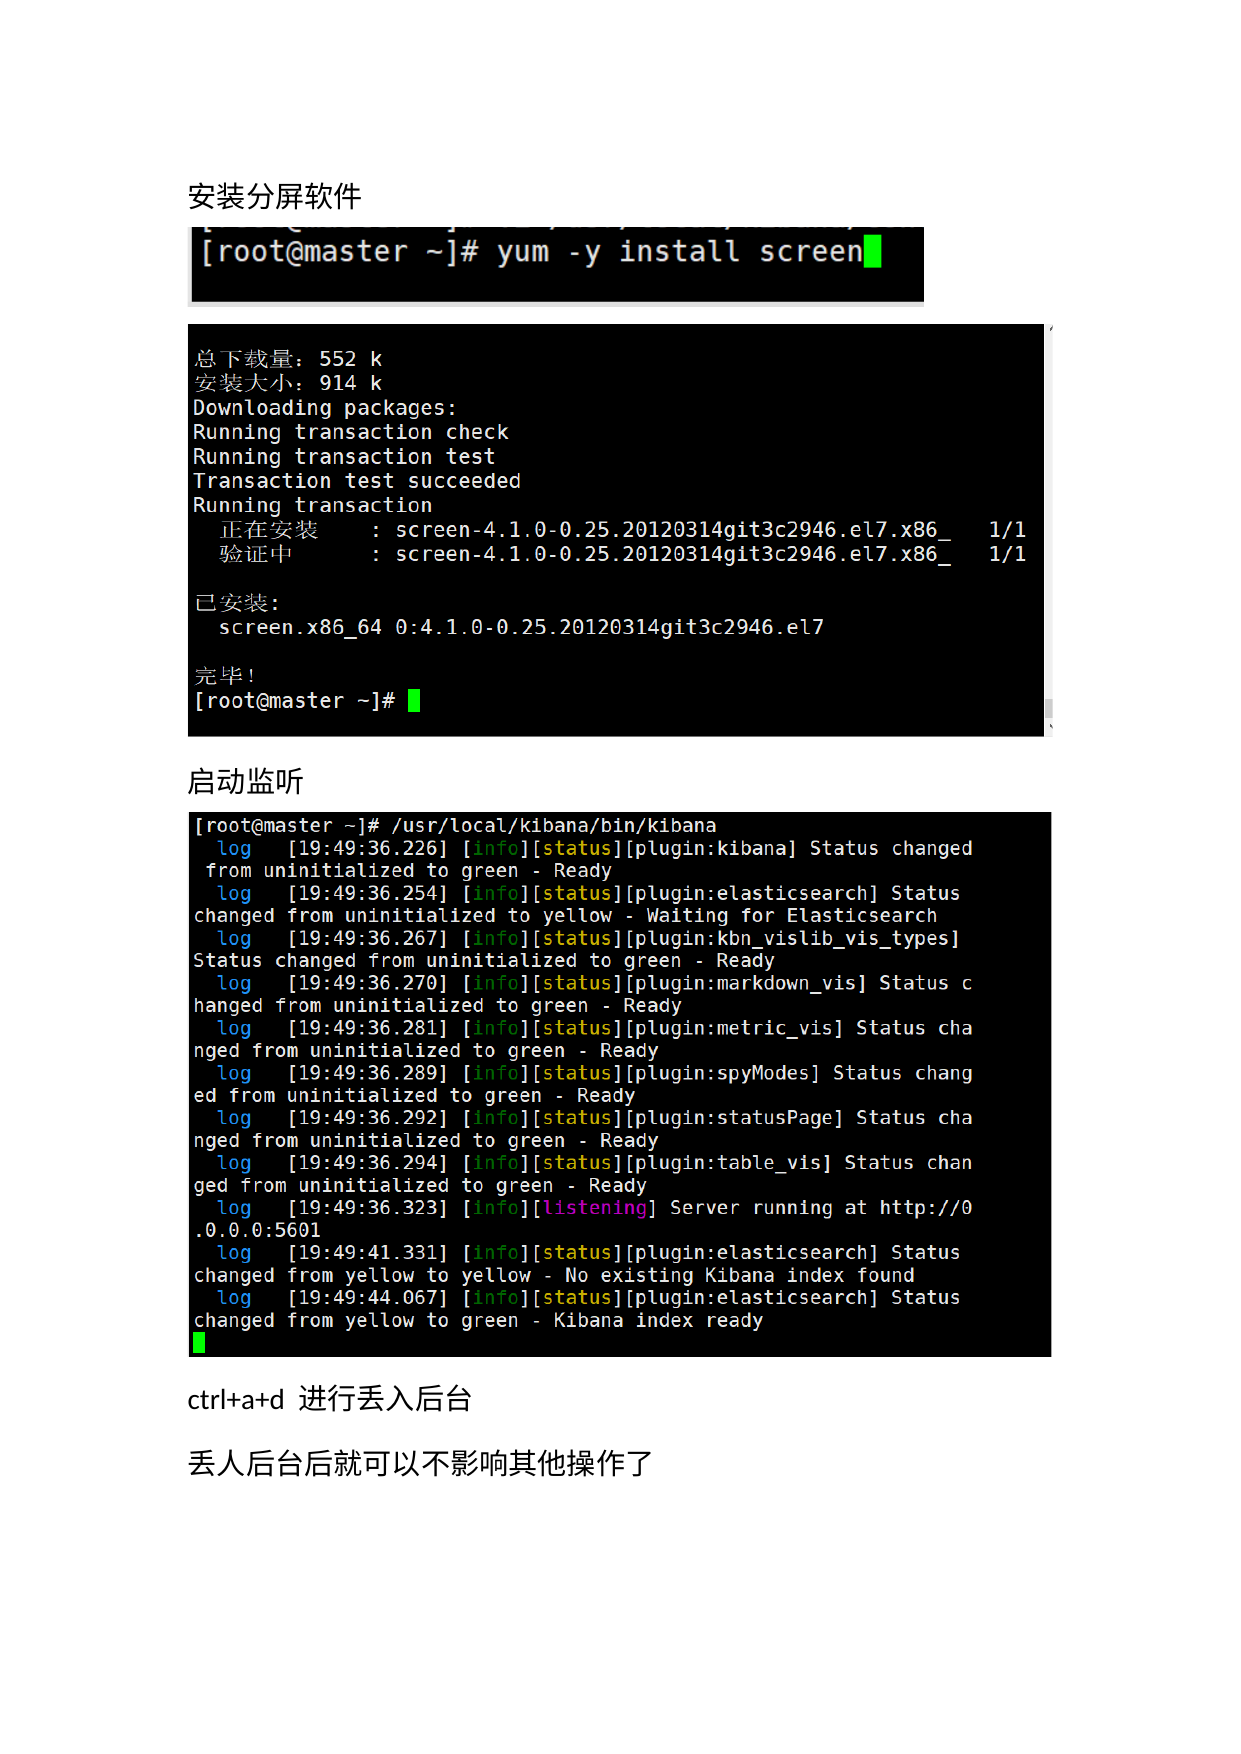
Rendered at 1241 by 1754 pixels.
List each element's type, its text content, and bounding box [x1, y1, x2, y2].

text 启动监听 [187, 747, 1053, 812]
picture [187, 812, 1052, 1357]
text 丢人后台后就可以不影响其他操作了 [187, 1429, 1053, 1494]
picture [187, 324, 1053, 737]
text ctrl+a+d 进行丢入后台 [187, 1364, 1053, 1429]
picture [187, 227, 924, 307]
text 安装分屏软件 [187, 162, 1053, 227]
